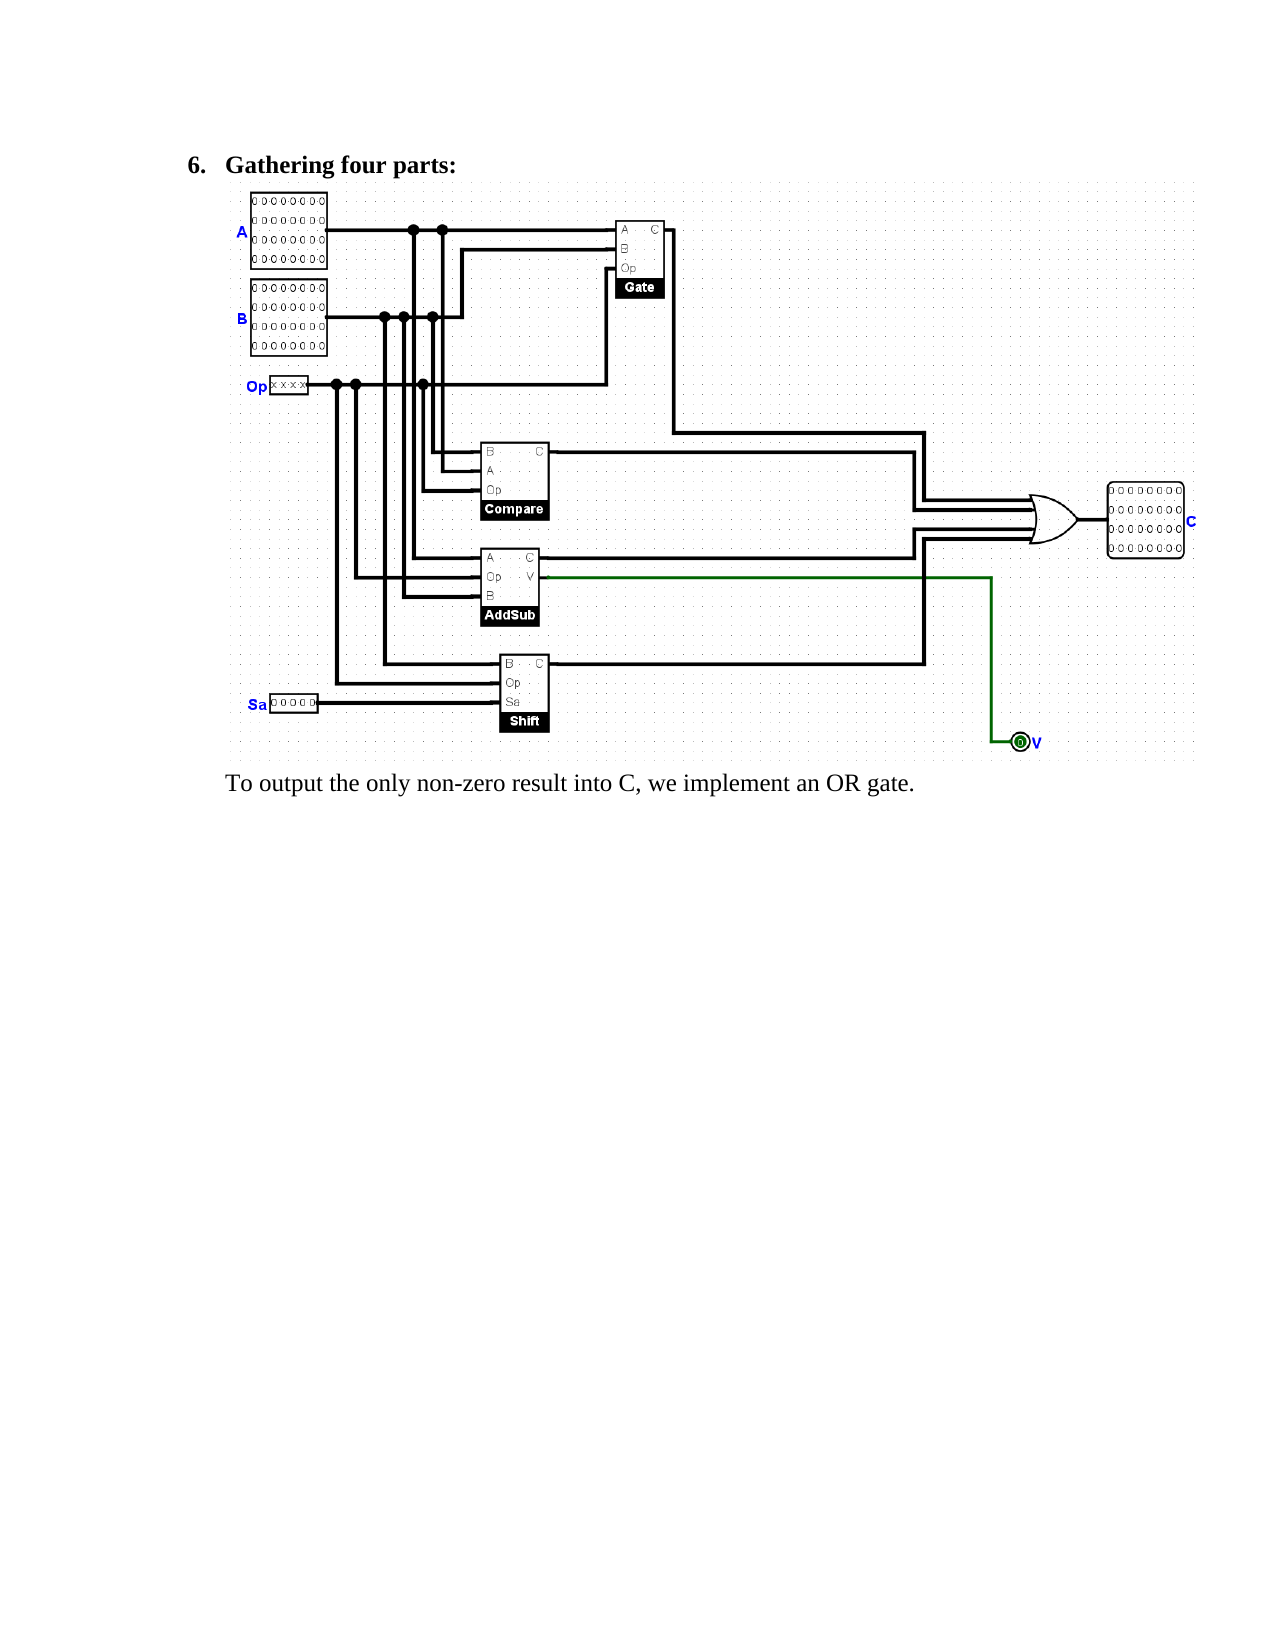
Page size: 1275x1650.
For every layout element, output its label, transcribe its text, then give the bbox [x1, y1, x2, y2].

list Gathering four parts: [187, 150, 1125, 179]
list To output the only non-zero result into C, we implement an OR gate. [225, 768, 1125, 796]
picture [225, 181, 1200, 766]
